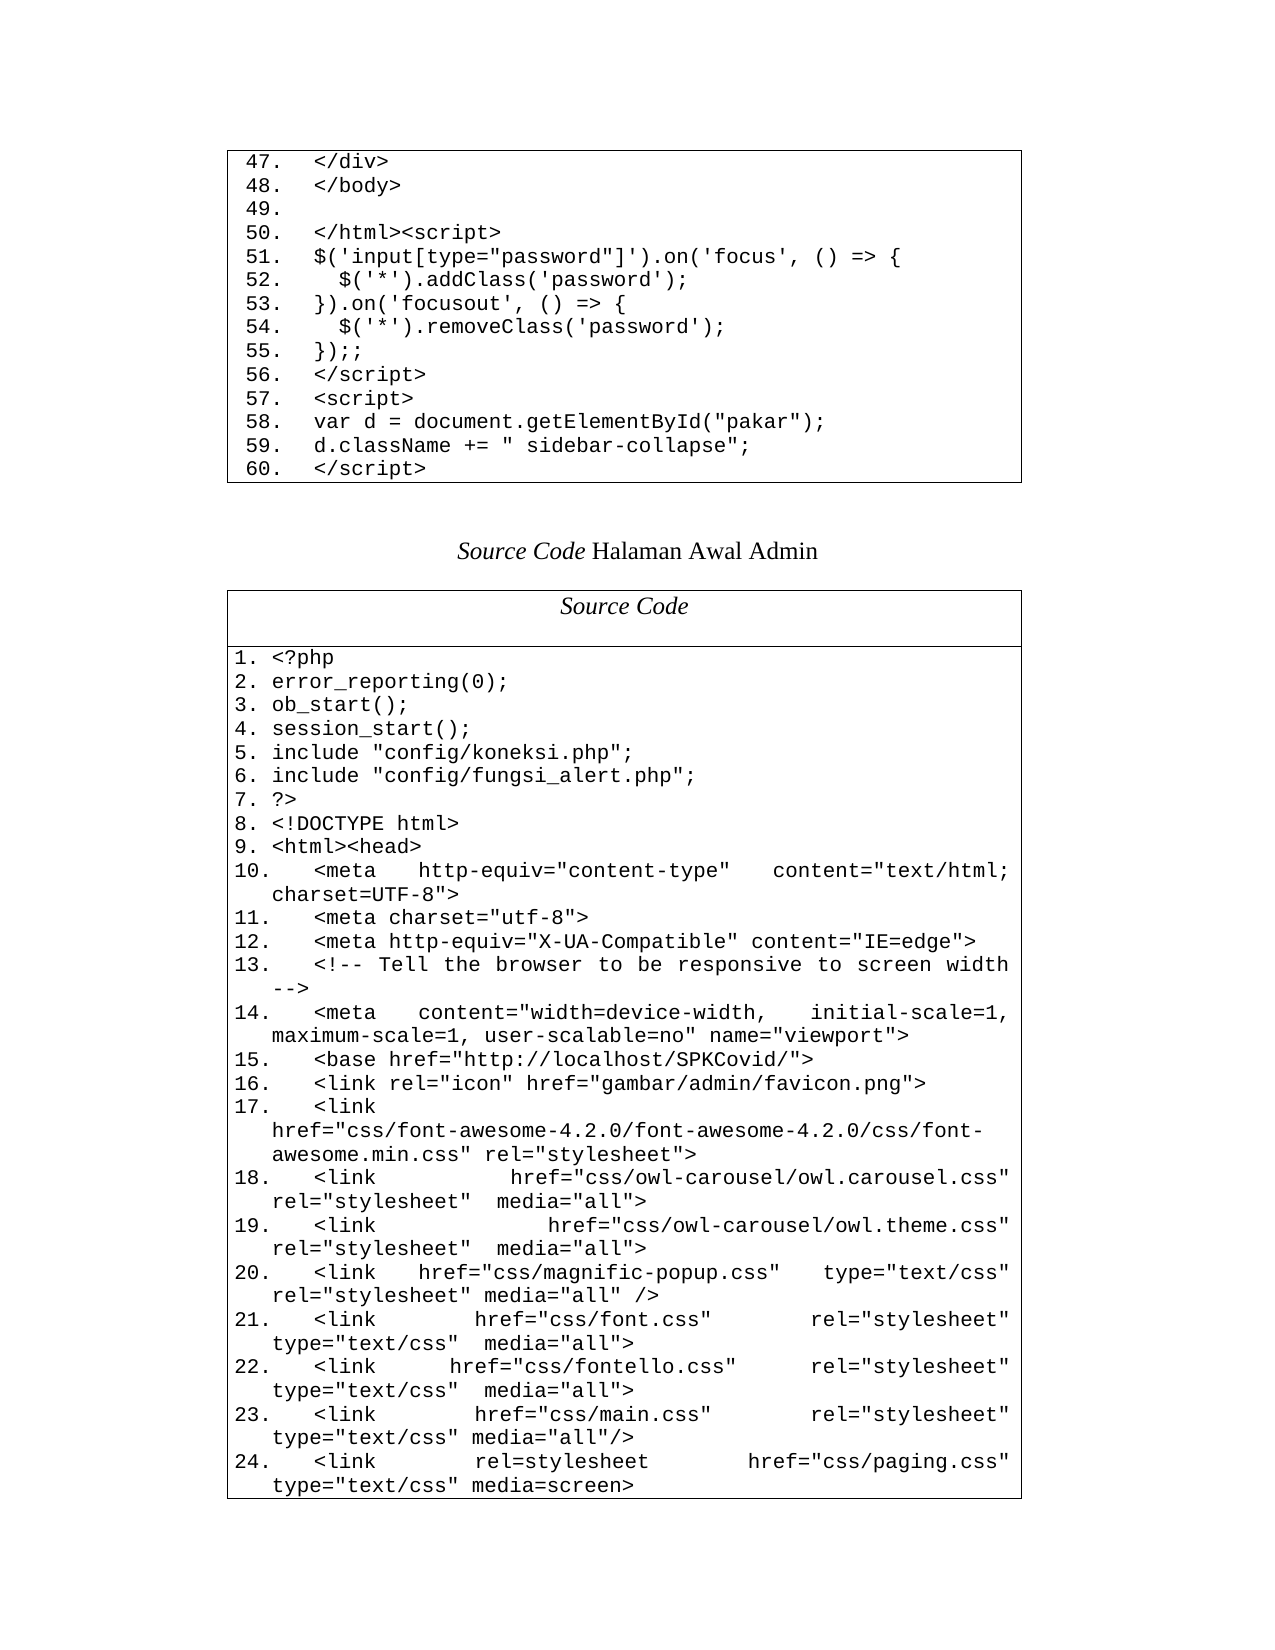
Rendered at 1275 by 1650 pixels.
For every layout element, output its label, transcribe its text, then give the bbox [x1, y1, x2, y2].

text Source Code Halaman Awal Admin [150, 536, 1125, 565]
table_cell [228, 647, 1021, 1498]
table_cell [228, 151, 1021, 482]
table_header Source Code [228, 591, 1021, 646]
